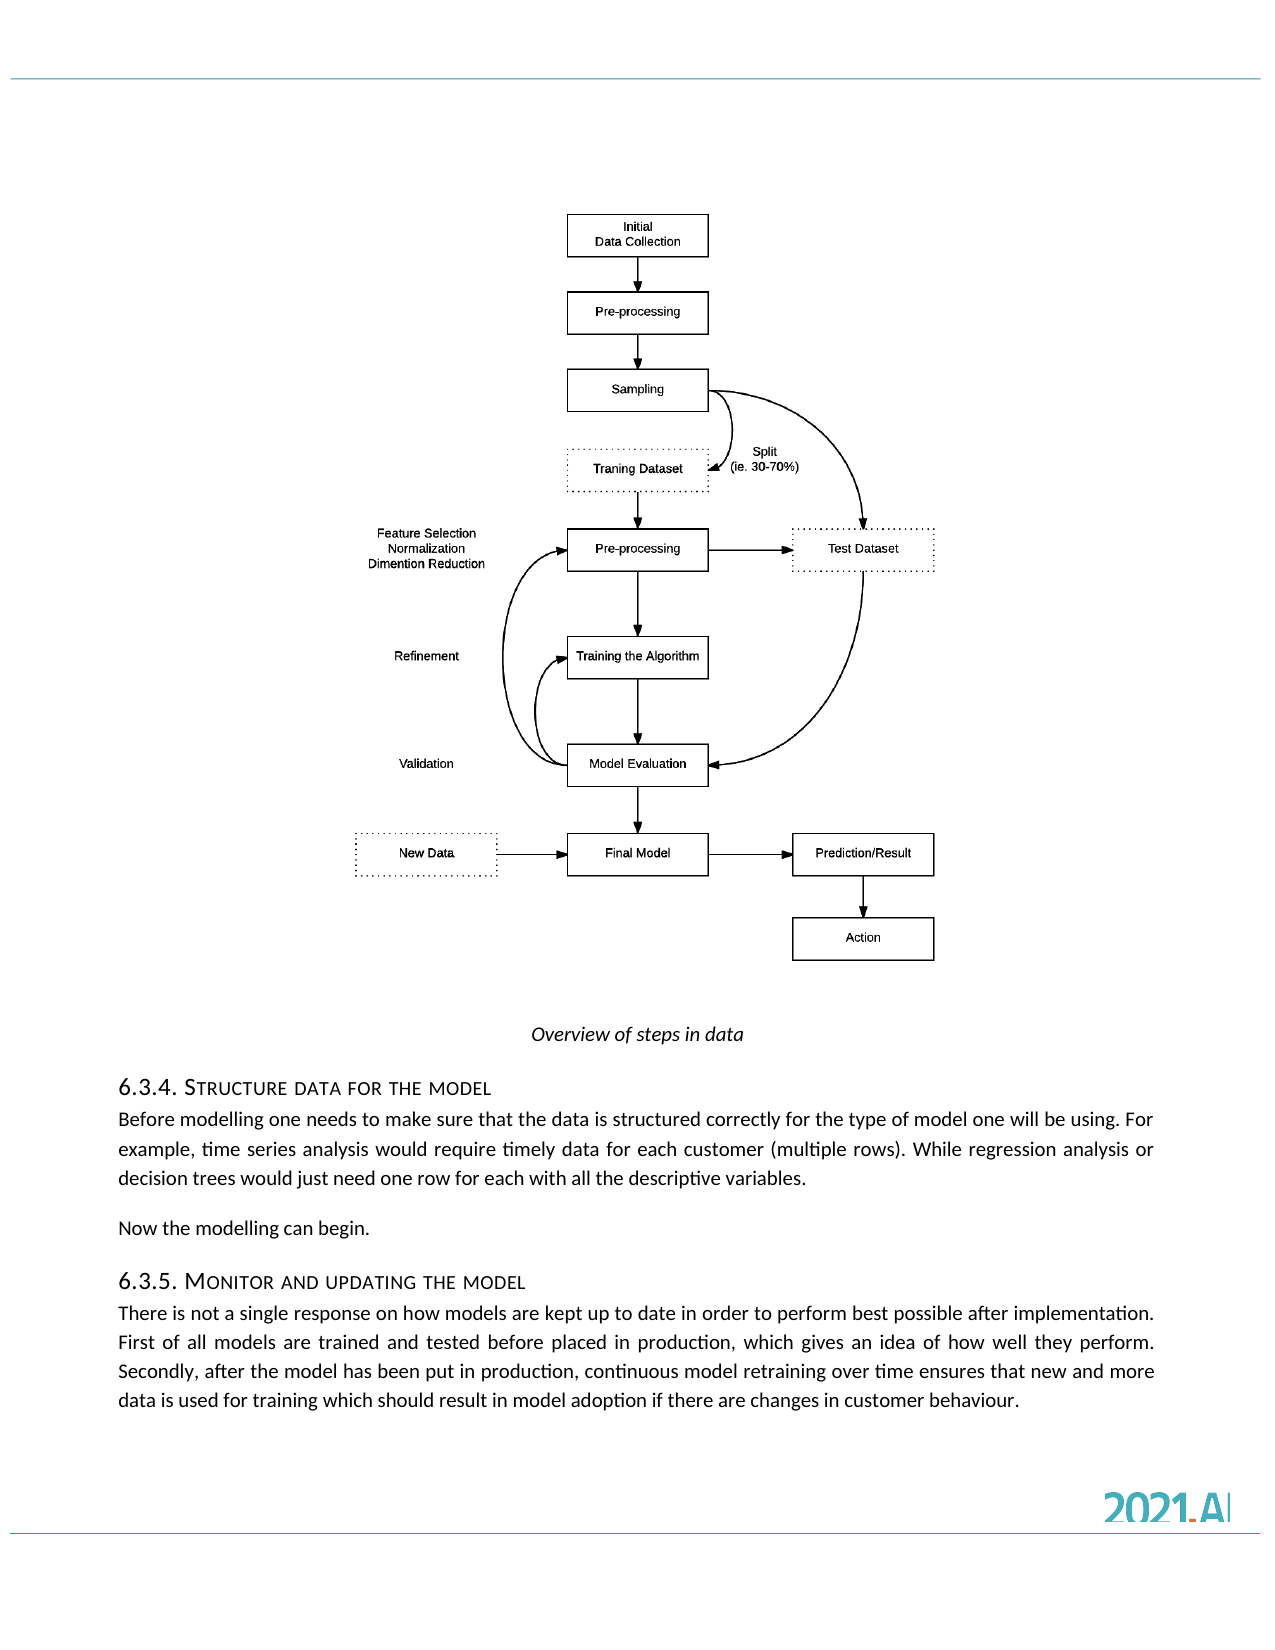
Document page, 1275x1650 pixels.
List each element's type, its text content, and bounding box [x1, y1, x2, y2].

picture [1104, 1492, 1230, 1522]
picture [312, 177, 963, 997]
text Now the modelling can begin. [118, 1215, 1157, 1240]
text Before modelling one needs to make sure that the data is structured correctly for the type of model one will be using. For example, time series analysis would require timely data for each customer (multiple rows). While regression analysis or decision trees would just need one row for each with all the descriptive variables. [118, 1107, 1157, 1190]
subtitle 6.3.4. Structure data for the model [118, 1072, 1157, 1102]
subtitle 6.3.5. Monitor and updating the model [118, 1265, 1157, 1295]
text There is not a single response on how models are kept up to date in order to perform best possible after implementation. First of all models are trained and tested before placed in production, which gives an idea of how well they perform. Secondly, after the model has been put in production, continuous model retraining over time ensures that new and more data is used for training which should result in model adoption if there are changes in customer behaviour. [118, 1300, 1157, 1413]
text Overview of steps in data [118, 1022, 1157, 1047]
